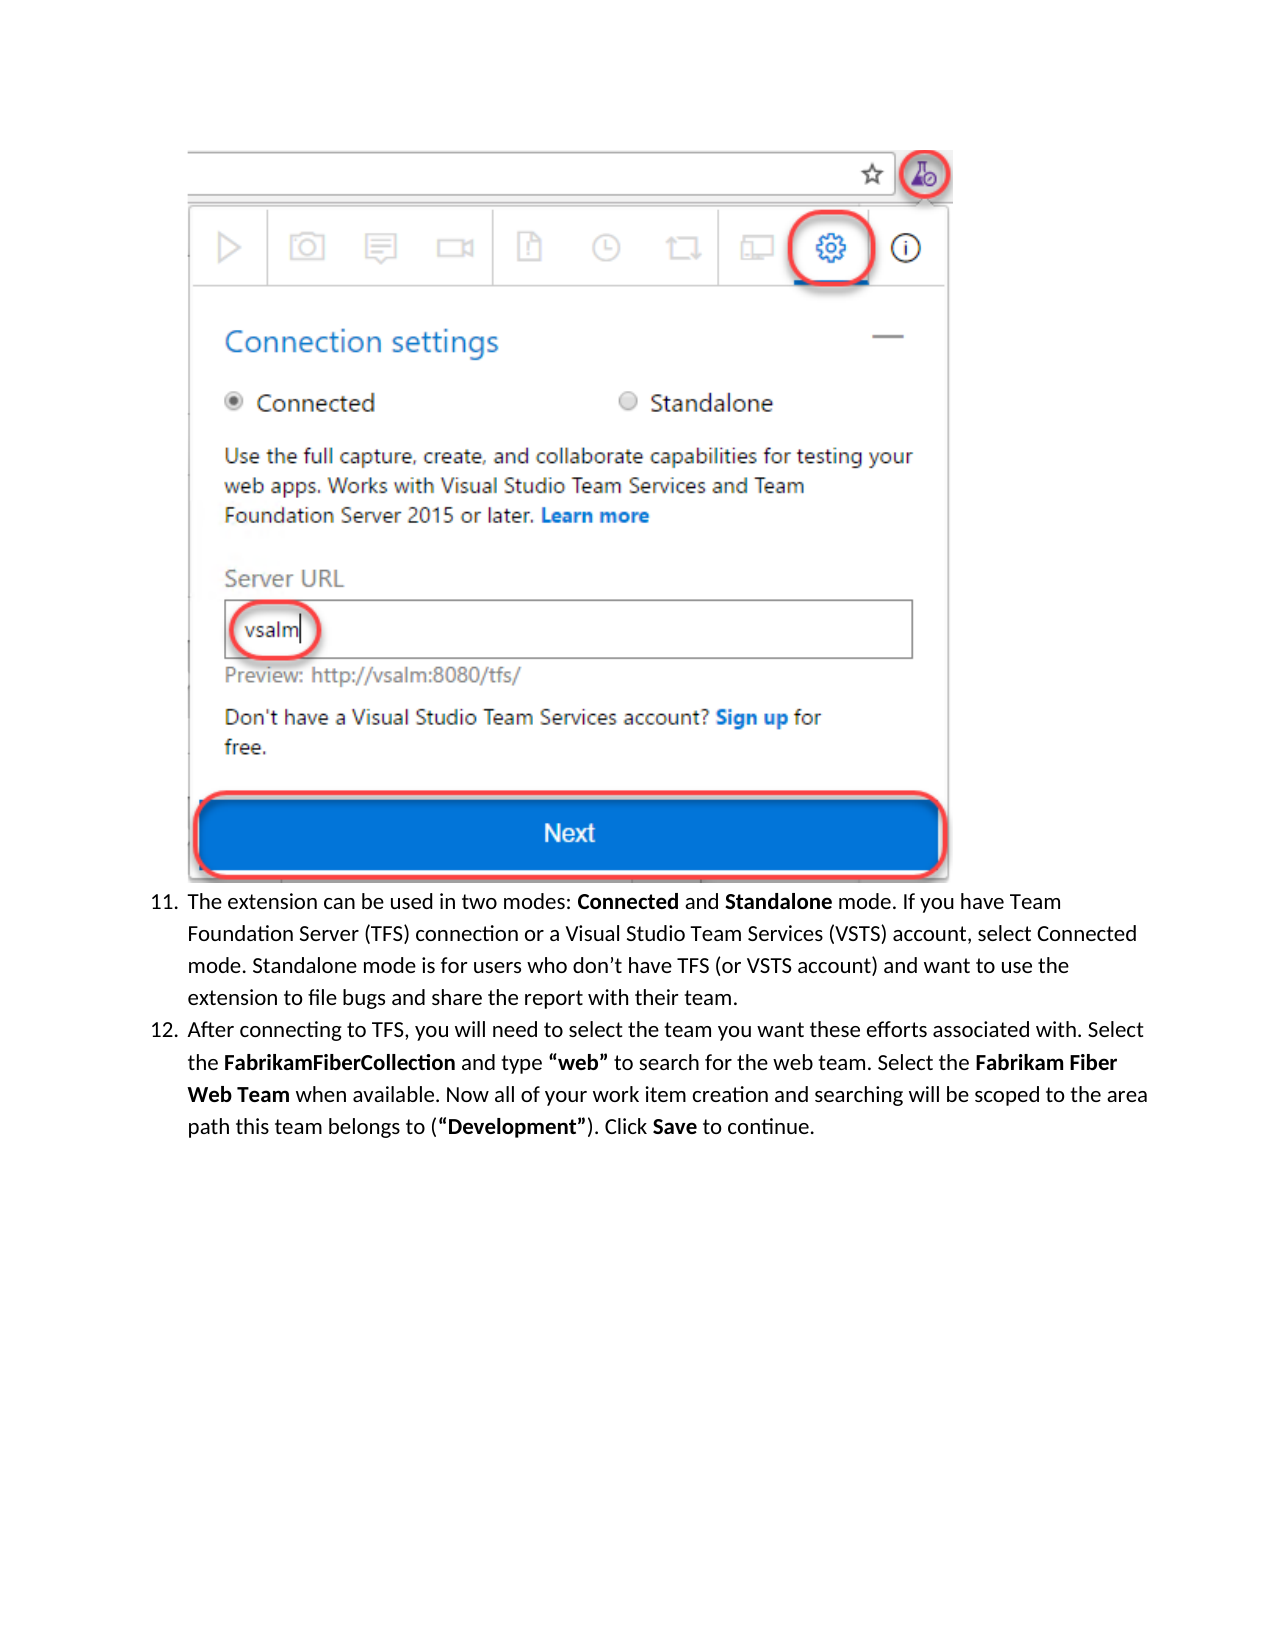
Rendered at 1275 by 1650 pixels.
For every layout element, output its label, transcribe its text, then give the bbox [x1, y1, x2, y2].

list After connecting to TFS, you will need to select the team you want these efforts associated with. Select the FabrikamFiberCollection and type “web” to search for the web team. Select the Fabrikam Fiber Web Team when available. Now all of your work item creation and searching will be scoped to the area path this team belongs to (“Development”). Click Save to continue. [150, 1016, 1162, 1140]
picture [187, 150, 953, 883]
list The extension can be used in two modes: Connected and Standalone mode. If you have Team Foundation Server (TFS) connection or a Visual Studio Team Services (VSTS) account, select Connected mode. Standalone mode is for users who don’t have TFS (or VSTS account) and want to use the extension to file bugs and share the report with their team. [150, 887, 1162, 1011]
